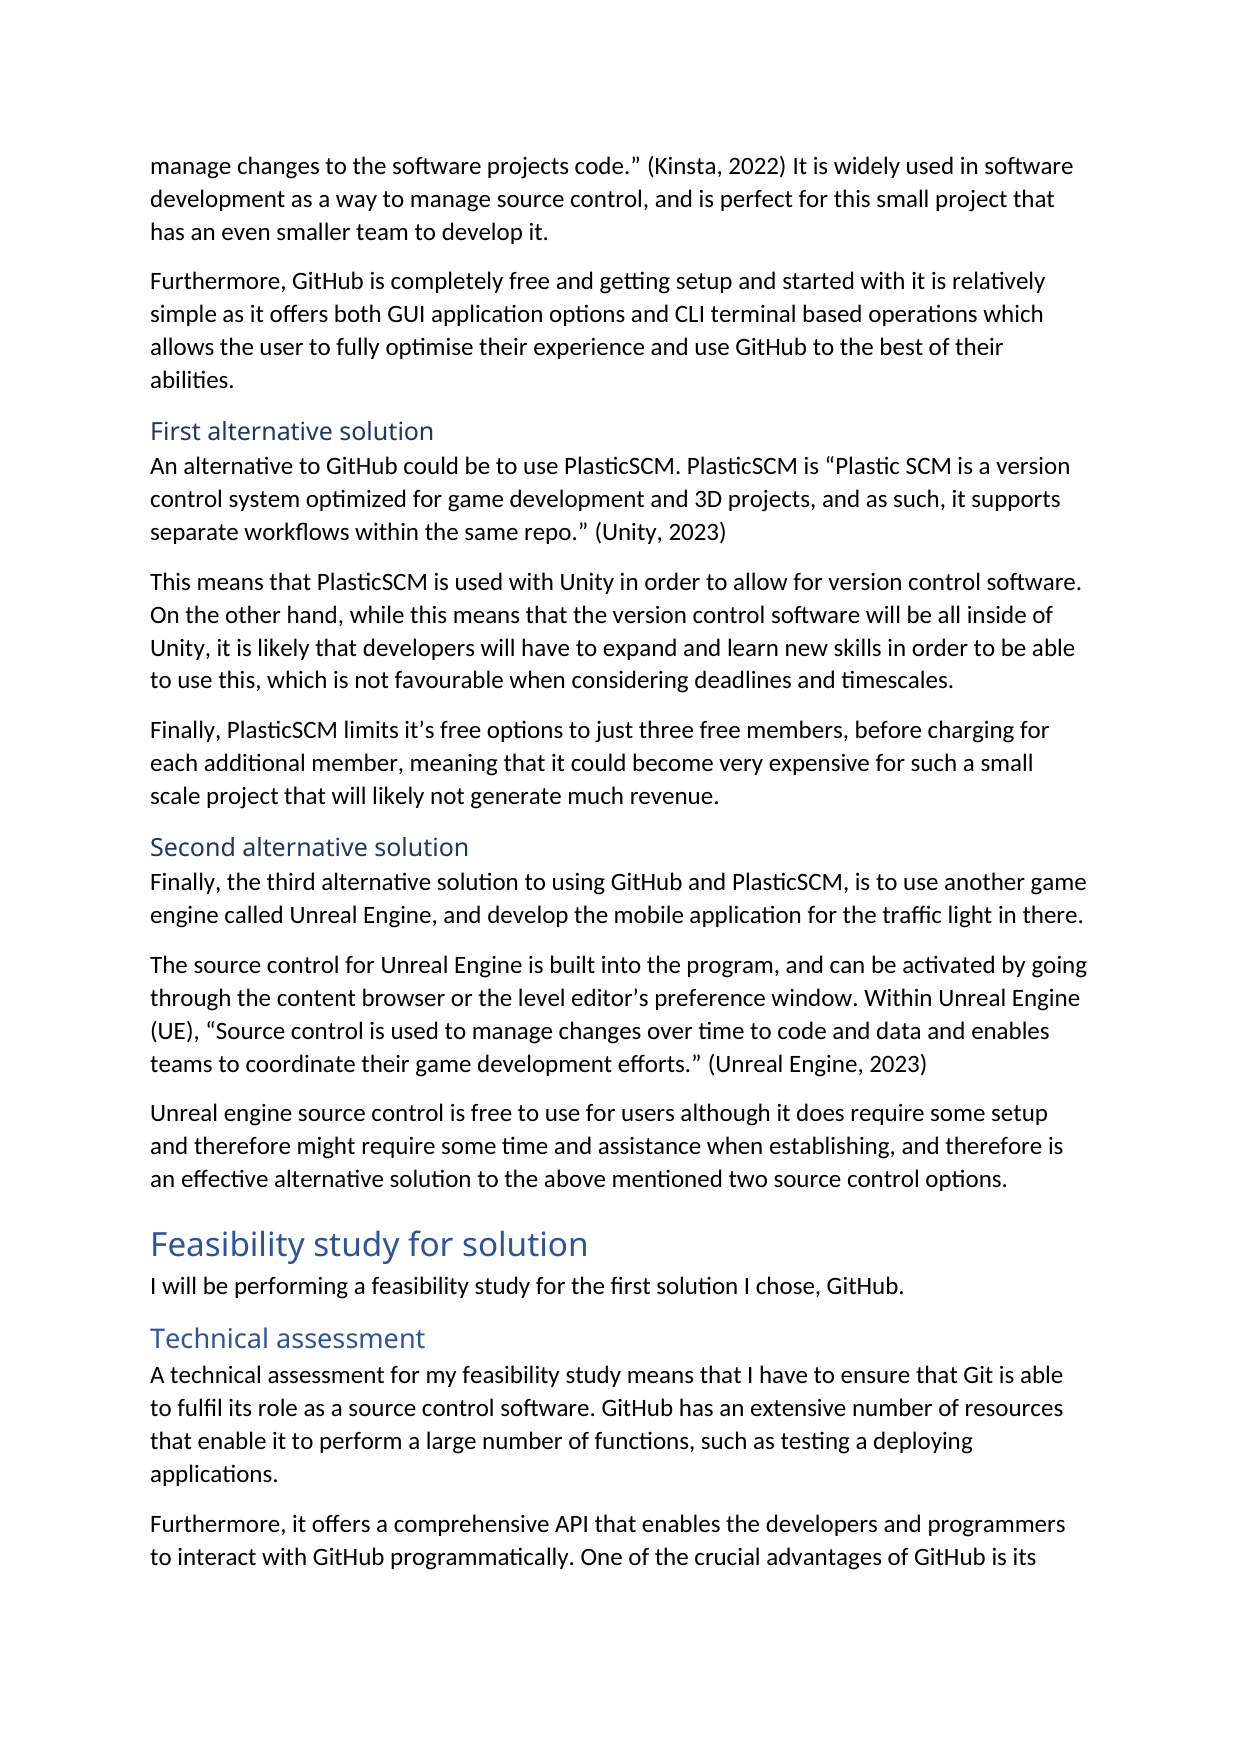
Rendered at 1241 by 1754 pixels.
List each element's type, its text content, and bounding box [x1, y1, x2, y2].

subtitle Feasibility study for solution [150, 1221, 1090, 1266]
subtitle Second alternative solution [150, 830, 1090, 864]
text Unreal engine source control is free to use for users although it does require some setup and therefore might require some time and assistance when establishing, and therefore is an effective alternative solution to the above mentioned two source control options. [150, 1097, 1090, 1194]
text Furthermore, GitHub is completely free and getting setup and started with it is relatively simple as it offers both GUI application options and CLI terminal based operations which allows the user to fully optimise their experience and use GitHub to the best of their abilities. [150, 265, 1090, 395]
text An alternative to GitHub could be to use PlasticSCM. PlasticSCM is “Plastic SCM is a version control system optimized for game development and 3D projects, and as such, it supports separate workflows within the same repo.” [150, 451, 1090, 547]
subtitle Technical assessment [150, 1319, 1090, 1356]
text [150, 150, 1090, 246]
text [150, 1508, 1090, 1571]
text I will be performing a feasibility study for the first solution I chose, GitHub. [150, 1270, 1090, 1301]
text The source control for Unreal Engine is built into the program, and can be activated by going through the content browser or the level editor’s preference window. Within Unreal Engine (UE), “Source control is used to manage changes over time to code and data and enables teams to coordinate their game development efforts.” [150, 949, 1090, 1078]
text Finally, the third alternative solution to using GitHub and PlasticSCM, is to use another game engine called Unreal Engine, and develop the mobile application for the traffic light in there. [150, 866, 1090, 930]
text Finally, PlasticSCM limits it’s free options to just three free members, before charging for each additional member, meaning that it could become very expensive for such a small scale project that will likely not generate much revenue. [150, 714, 1090, 811]
text This means that PlasticSCM is used with Unity in order to allow for version control software. On the other hand, while this means that the version control software will be all inside of Unity, it is likely that developers will have to expand and learn new skills in order to be able to use this, which is not favourable when considering deadlines and timescales. [150, 566, 1090, 695]
text A technical assessment for my feasibility study means that I have to ensure that Git is able to fulfil its role as a source control software. GitHub has an extensive number of resources that enable it to perform a large number of functions, such as testing a deploying applications. [150, 1359, 1090, 1489]
subtitle First alternative solution [150, 414, 1090, 448]
